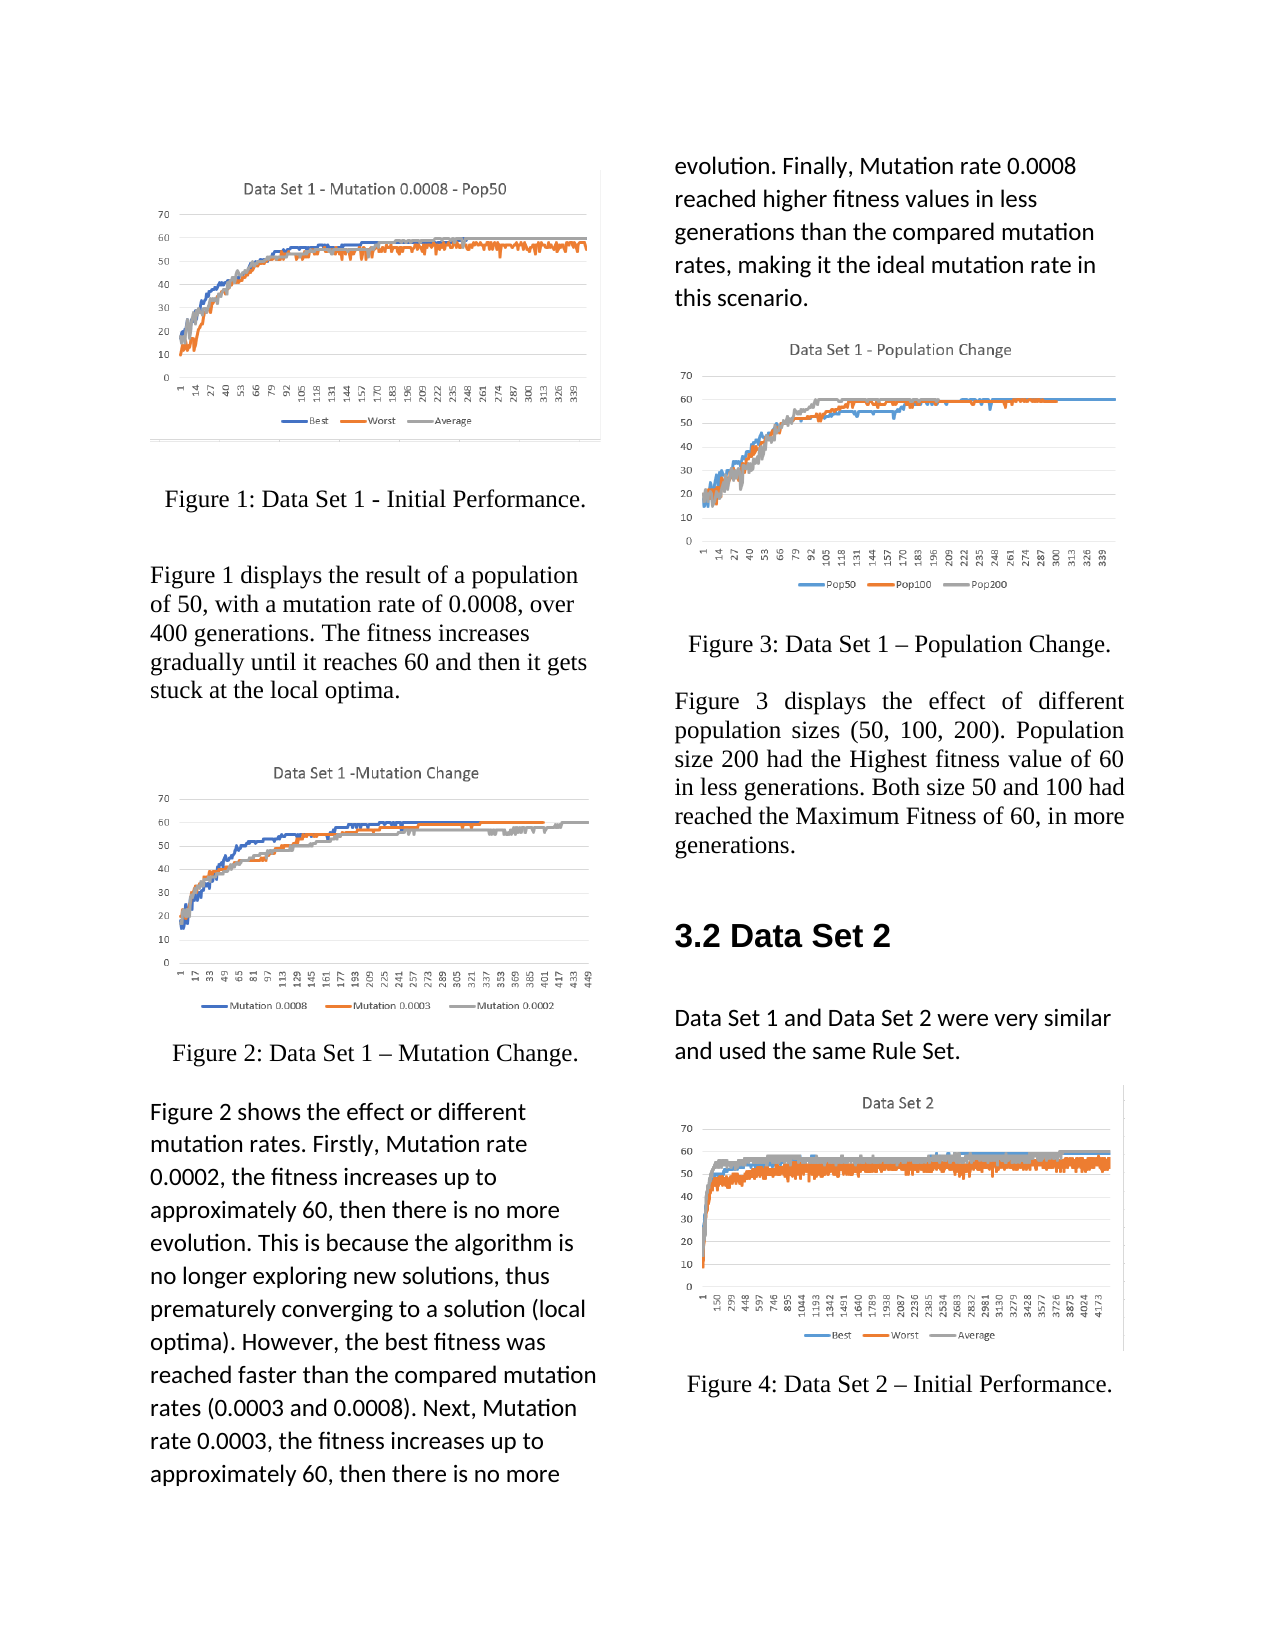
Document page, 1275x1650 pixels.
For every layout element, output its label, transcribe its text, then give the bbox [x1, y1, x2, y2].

text Figure 4: Data Set 2 – Initial Performance. [674, 1369, 1125, 1398]
picture [150, 754, 601, 1024]
text Figure 1 displays the result of a population of 50, with a mutation rate of 0.0008, over 400 generations. The fitness increases gradually until it reaches 60 and then it gets stuck at the local optima. [150, 560, 601, 704]
text Figure 2 shows the effect or different mutation rates. Firstly, Mutation rate 0.0002, the fitness increases up to approximately 60, then there is no more evolution. This is because the algorithm is no longer exploring new solutions, thus prematurely converging to a solution (local optima). However, the best fitness was reached faster than the compared mutation rates (0.0003 and 0.0008). Next, Mutation rate 0.0003, the fitness increases up to approximately 60, then there is no more evolution. Finally, Mutation rate 0.0008 reached higher fitness values in less generations than the compared mutation rates, making it the ideal mutation rate in this scenario. [150, 1096, 601, 1488]
text Figure 1: Data Set 1 - Initial Performance. [150, 484, 601, 513]
text Data Set 1 and Data Set 2 were very similar and used the same Rule Set. [674, 1002, 1125, 1066]
text Figure 2 shows the effect or different mutation rates. Firstly, Mutation rate 0.0002, the fitness increases up to approximately 60, then there is no more evolution. This is because the algorithm is no longer exploring new solutions, thus prematurely converging to a solution (local optima). However, the best fitness was reached faster than the compared mutation rates (0.0003 and 0.0008). Next, Mutation rate 0.0003, the fitness increases up to approximately 60, then there is no more evolution. Finally, Mutation rate 0.0008 reached higher fitness values in less generations than the compared mutation rates, making it the ideal mutation rate in this scenario. [674, 150, 1125, 312]
text 3.2 Data Set 2 [674, 916, 1125, 955]
text Figure 3: Data Set 1 – Population Change. [674, 629, 1125, 657]
picture [674, 1085, 1125, 1351]
text Figure 2: Data Set 1 – Mutation Change. [150, 1038, 601, 1067]
text Figure 3 displays the effect of different population sizes (50, 100, 200). Population size 200 had the Highest fitness value of 60 in less generations. Both size 50 and 100 had reached the Maximum Fitness of 60, in more generations. [674, 686, 1125, 859]
picture [150, 170, 601, 442]
picture [674, 332, 1125, 599]
